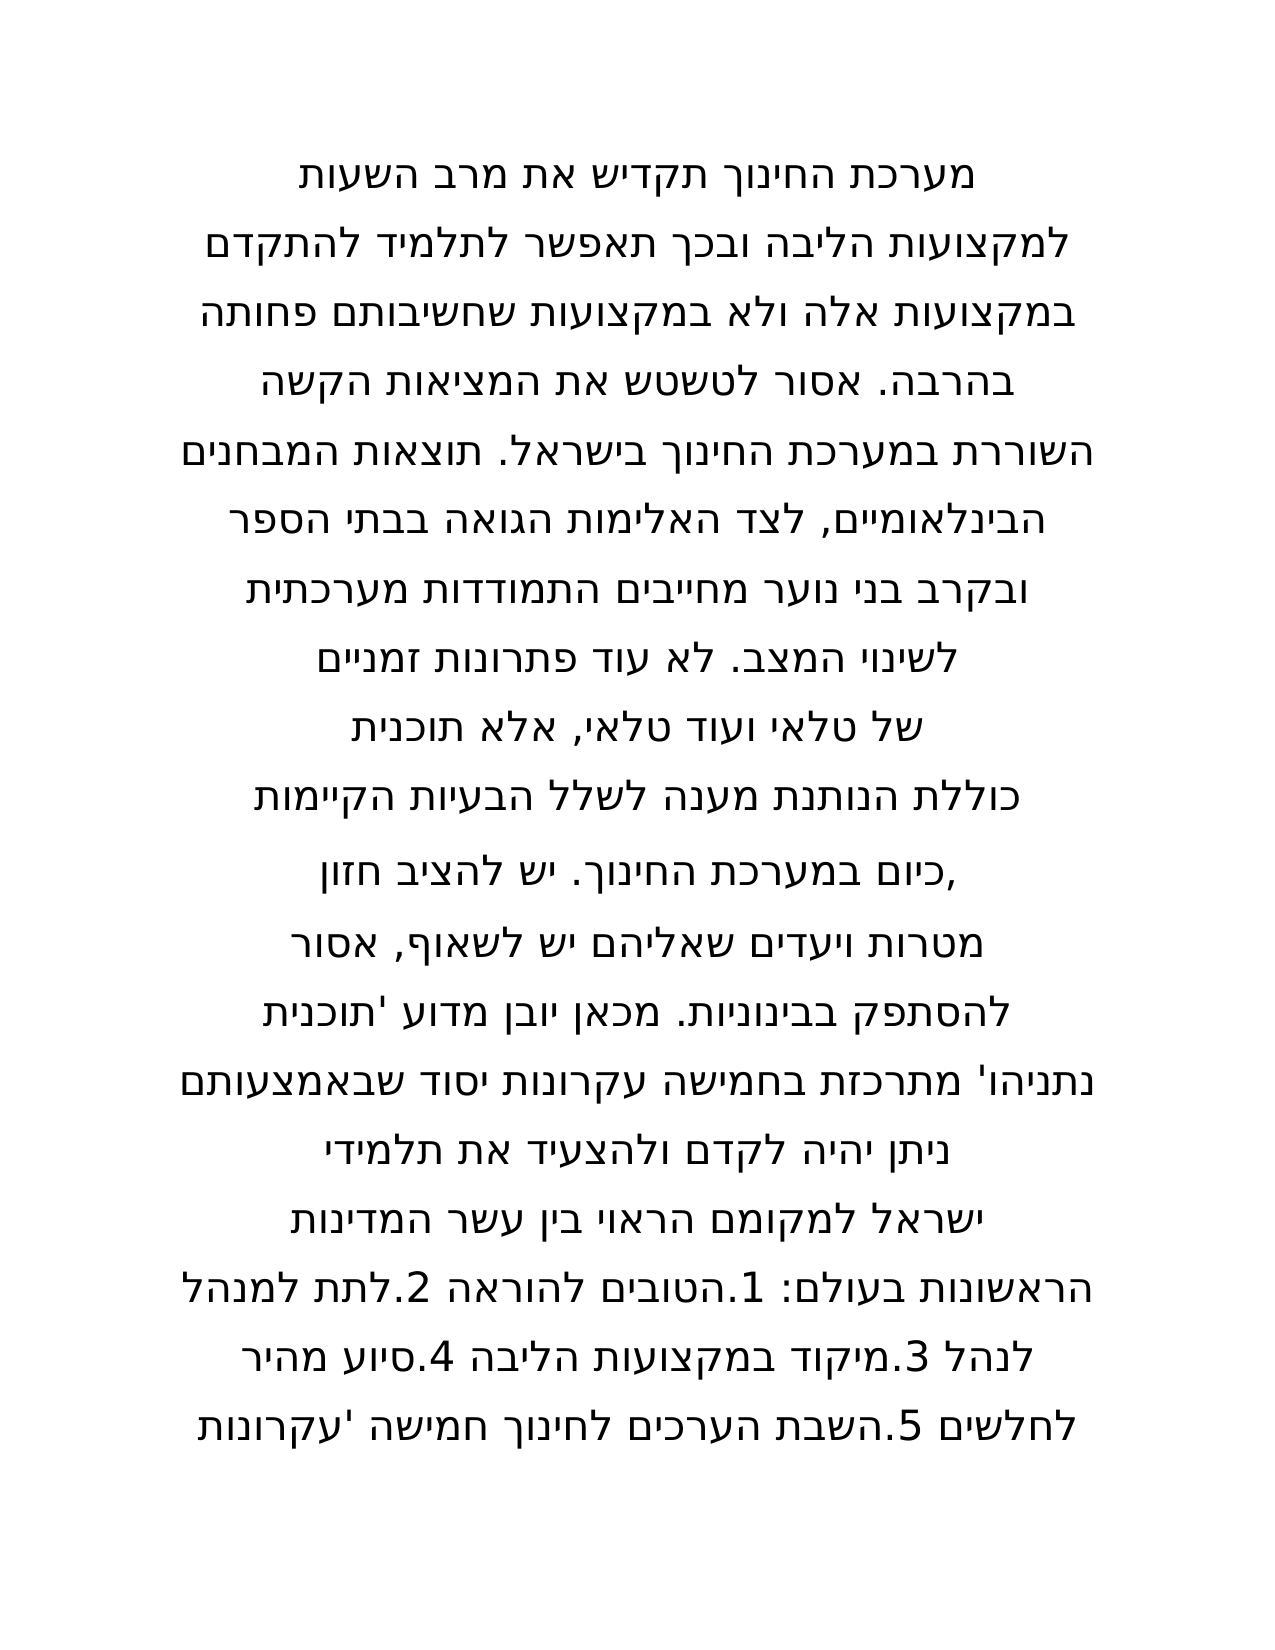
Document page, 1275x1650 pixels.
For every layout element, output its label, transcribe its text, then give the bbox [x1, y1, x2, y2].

text הבינלאומיים, לצד האלימות הגואה בבתי הספר [150, 495, 1125, 544]
text ובקרב בני נוער מחייבים התמודדות מערכתית [150, 564, 1125, 613]
text למקצועות הליבה ובכך תאפשר לתלמיד להתקדם [150, 219, 1125, 268]
text לשינוי המצב. לא עוד פתרונות זמניים [150, 633, 1125, 682]
text בהרבה. אסור לטשטש את המציאות הקשה [150, 357, 1125, 406]
text לנהל 3.מיקוד במקצועות הליבה 4.סיוע מהיר [150, 1333, 1125, 1381]
text להסתפק בבינוניות. מכאן יובן מדוע 'תוכנית [150, 988, 1125, 1036]
text הראשונות בעולם: 1.הטובים להוראה 2.לתת למנהל [150, 1264, 1125, 1312]
text כיום במערכת החינוך. יש להציב חזון, [150, 841, 1125, 897]
text במקצועות אלה ולא במקצועות שחשיבותם פחותה [150, 288, 1125, 337]
text ישראל למקומם הראוי בין עשר המדינות [150, 1195, 1125, 1243]
text מטרות ויעדים שאליהם יש לשאוף, אסור [150, 918, 1125, 967]
text נתניהו' מתרכזת בחמישה עקרונות יסוד שבאמצעותם [150, 1057, 1125, 1105]
text השוררת במערכת החינוך בישראל. תוצאות המבחנים [150, 426, 1125, 475]
text מערכת החינוך תקדיש את מרב השעות [150, 150, 1125, 198]
text של טלאי ועוד טלאי, אלא תוכנית [150, 702, 1125, 751]
text ניתן יהיה לקדם ולהצעיד את תלמידי [150, 1126, 1125, 1174]
text כוללת הנותנת מענה לשלל הבעיות הקיימות [150, 772, 1125, 820]
text לחלשים 5.השבת הערכים לחינוך חמישה 'עקרונות [150, 1402, 1125, 1451]
